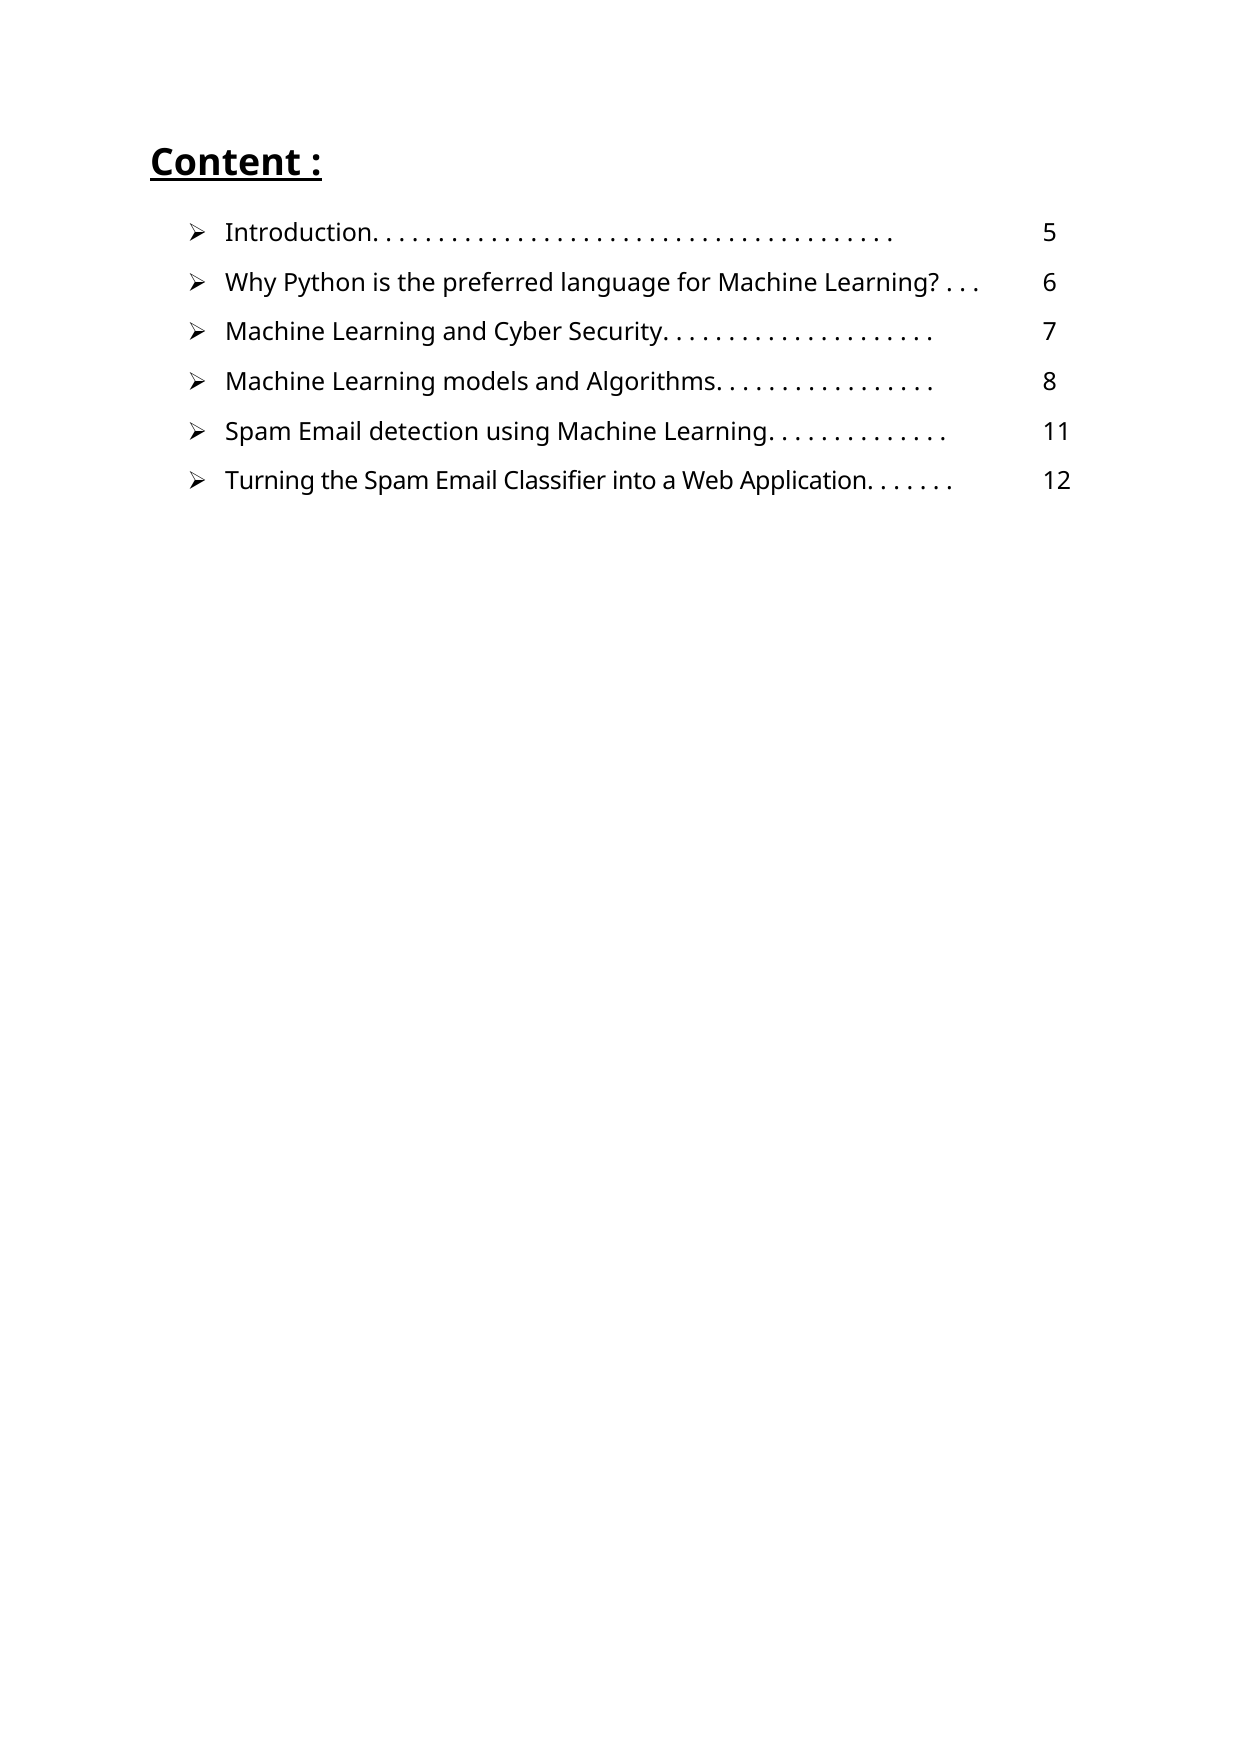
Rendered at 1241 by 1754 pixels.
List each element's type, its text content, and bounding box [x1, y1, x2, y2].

table_cell Turning the Spam Email Classifier into a Web Application. . . . . . . [139, 463, 1031, 513]
text Content : [150, 135, 1090, 186]
table_cell 12 [1031, 463, 1101, 513]
table_cell Why Python is the preferred language for Machine Learning? . . . [139, 264, 1031, 314]
table_cell 6 [1031, 264, 1101, 314]
table_cell 11 [1031, 413, 1101, 463]
table_header Introduction. . . . . . . . . . . . . . . . . . . . . . . . . . . . . . . . . . . . . . . . [139, 215, 1031, 264]
table_cell 8 [1031, 364, 1101, 413]
table_cell Spam Email detection using Machine Learning. . . . . . . . . . . . . . [139, 413, 1031, 463]
table_cell 7 [1031, 314, 1101, 363]
table_cell Machine Learning and Cyber Security. . . . . . . . . . . . . . . . . . . . . [139, 314, 1031, 363]
table_cell Machine Learning models and Algorithms. . . . . . . . . . . . . . . . . [139, 364, 1031, 413]
table_header 5 [1031, 215, 1101, 264]
